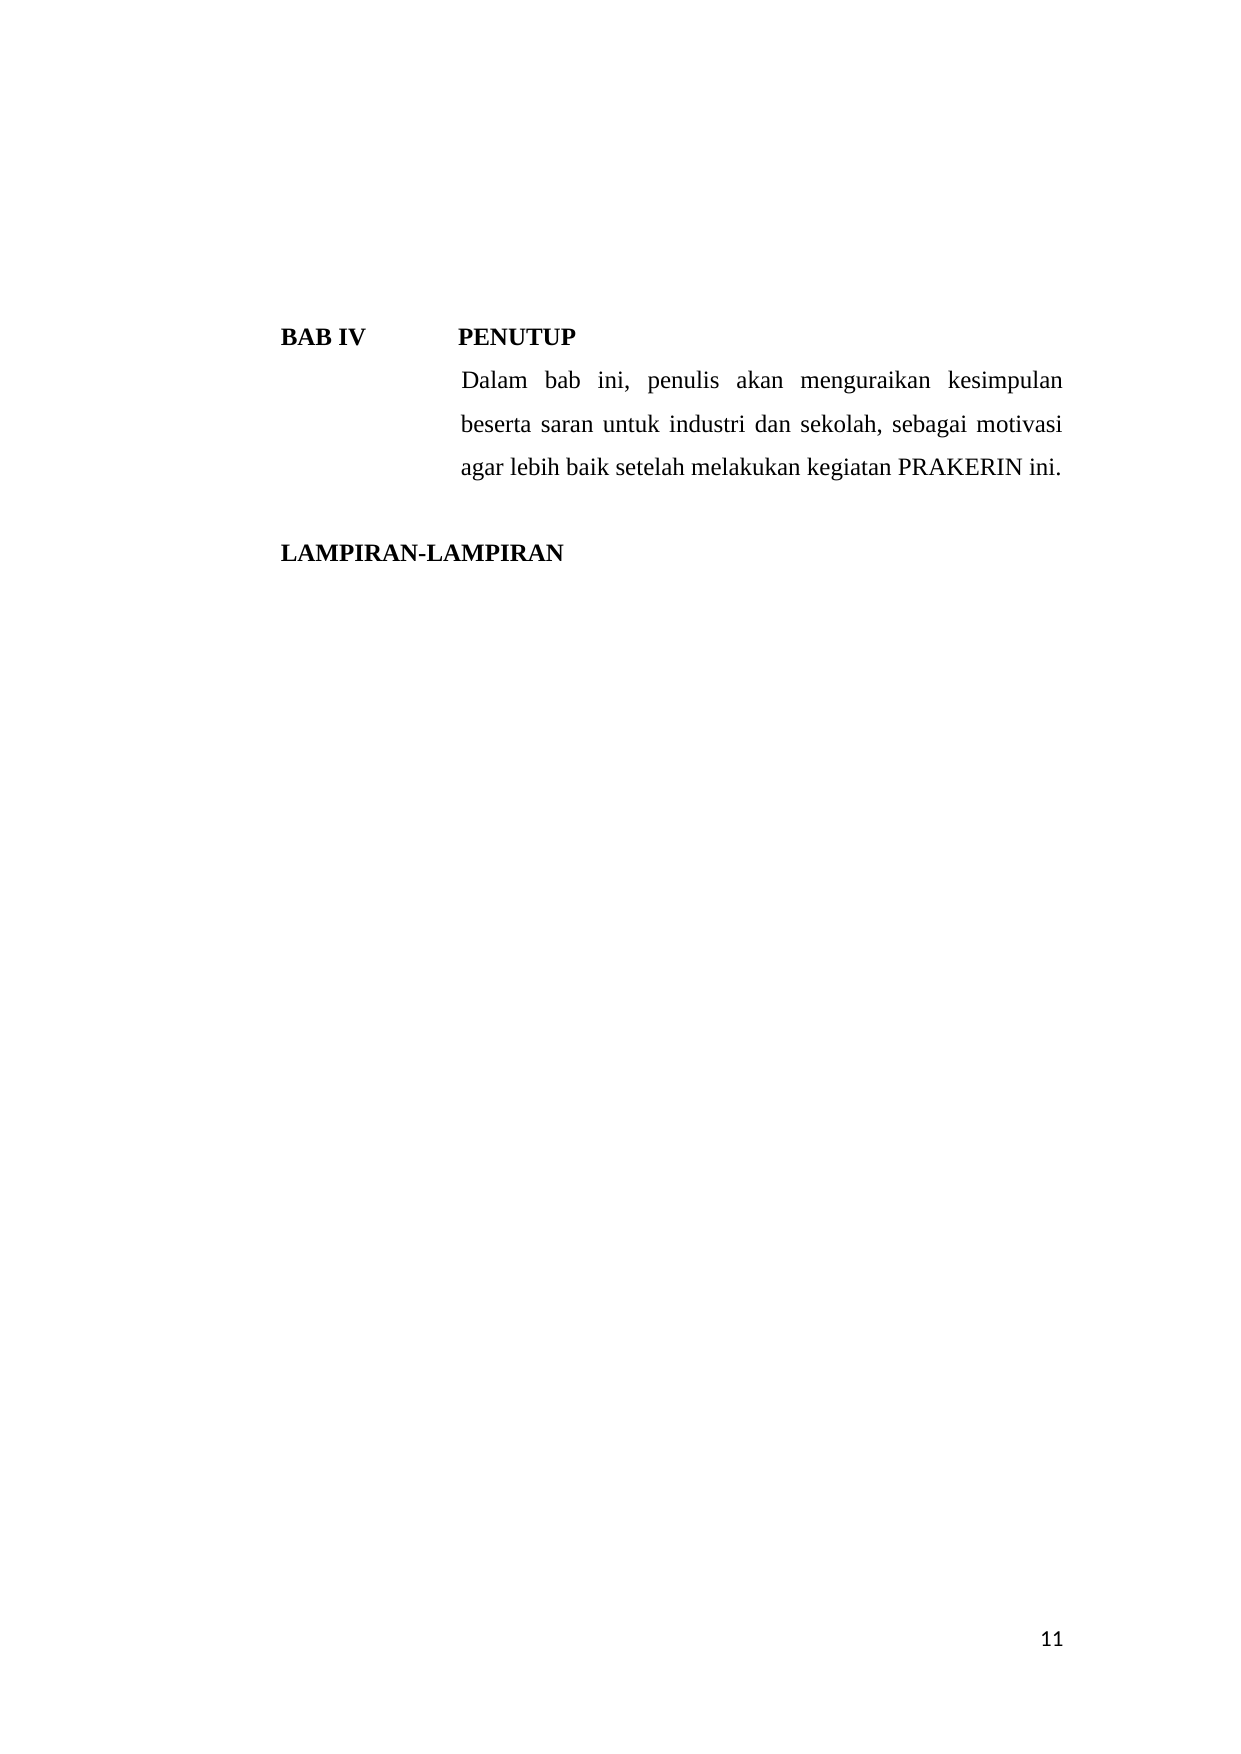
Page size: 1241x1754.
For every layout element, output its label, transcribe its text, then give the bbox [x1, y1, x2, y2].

text LAMPIRAN-LAMPIRAN [281, 538, 1063, 567]
text Dalam bab ini, penulis akan menguraikan kesimpulan beserta saran untuk industri dan sekolah, sebagai motivasi agar lebih baik setelah melakukan kegiatan PRAKERIN ini. [461, 366, 1063, 481]
text BAB IV PENUTUP [281, 322, 1063, 351]
